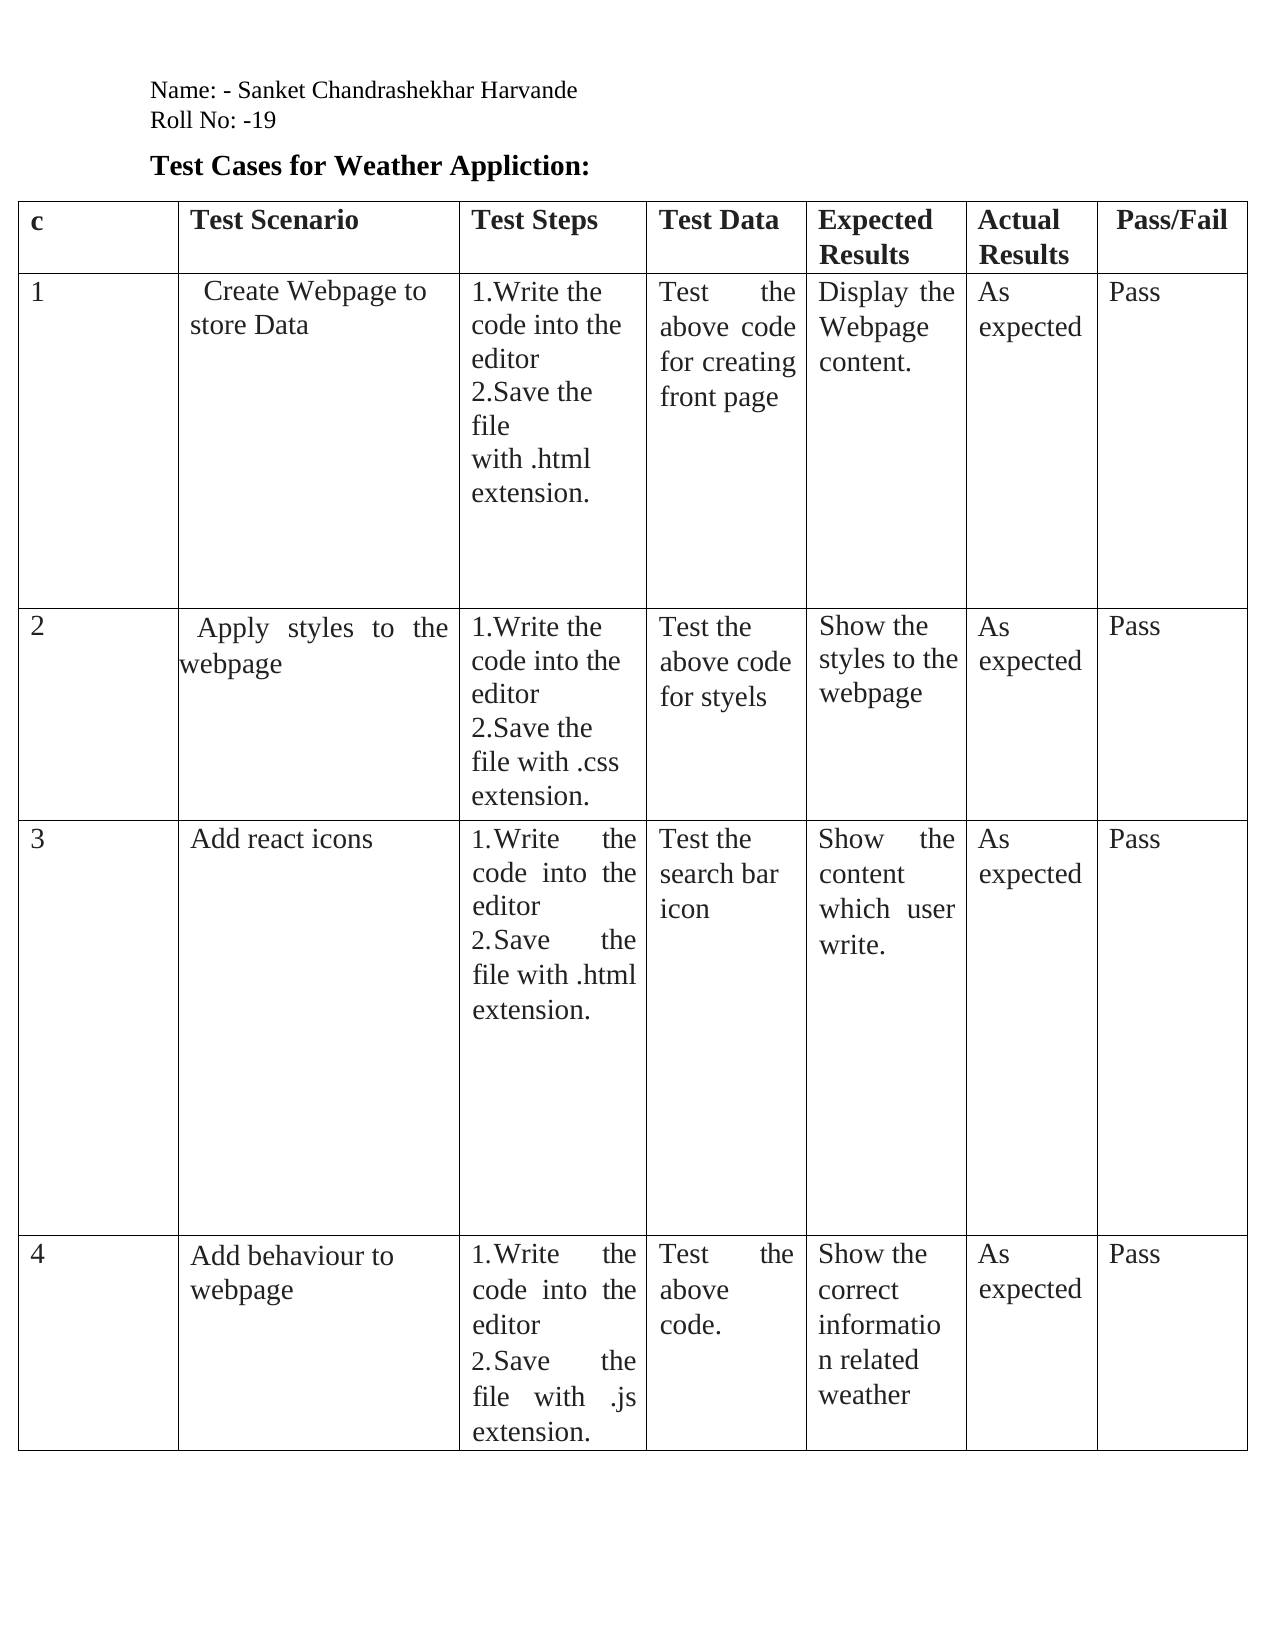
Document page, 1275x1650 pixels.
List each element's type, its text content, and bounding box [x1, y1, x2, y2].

table_cell 1 [19, 274, 178, 608]
table_cell As expected [967, 274, 1097, 608]
table_header Test Steps [460, 202, 646, 273]
table_cell 3 [19, 821, 178, 1235]
table_cell Write the code into the editor Save the file with .js extension. [460, 1236, 646, 1450]
table_cell Pass [1098, 274, 1247, 608]
table_cell Write the code into the editor Save the file with .html extension. [460, 821, 646, 1235]
table_cell Show the content which user write. [807, 821, 966, 1235]
table_cell Display the Webpage content. [807, 274, 966, 608]
table_cell Test the search bar icon [647, 821, 806, 1235]
table_cell As expected [967, 821, 1097, 1235]
table_header Test Data [647, 202, 806, 273]
table_cell 1.Write the code into the editor 2.Save the file with .css extension. [460, 609, 646, 820]
table_header Test Scenario [179, 202, 459, 273]
table_cell Apply styles to the webpage [179, 609, 459, 820]
table_header Expected Results [807, 202, 966, 273]
table_cell Pass [1098, 821, 1247, 1235]
table_cell Test the above code. [647, 1236, 806, 1450]
table_cell Create Webpage to store Data [179, 274, 459, 608]
table_cell Show the correct information related weather [807, 1236, 966, 1450]
table_cell Pass [1098, 609, 1247, 820]
table_header c [19, 202, 178, 273]
table_cell Test the above code for creating front page [647, 274, 806, 608]
table_cell 4 [19, 1236, 178, 1450]
table_cell Test the above code for styels [647, 609, 806, 820]
subtitle Test Cases for Weather Appliction: [150, 148, 1269, 182]
table_cell Pass [1098, 1236, 1247, 1450]
table_cell As expected [967, 609, 1097, 820]
table_header Pass/Fail [1098, 202, 1247, 273]
table_cell Add react icons [179, 821, 459, 1235]
table_cell Add behaviour to webpage [179, 1236, 459, 1450]
table_header Actual Results [967, 202, 1097, 273]
table_cell As expected [967, 1236, 1097, 1450]
table_cell 1.Write the code into the editor 2.Save the file with .html extension. [460, 274, 646, 608]
table_cell Show the styles to the webpage [807, 609, 966, 820]
table_cell 2 [19, 609, 178, 820]
